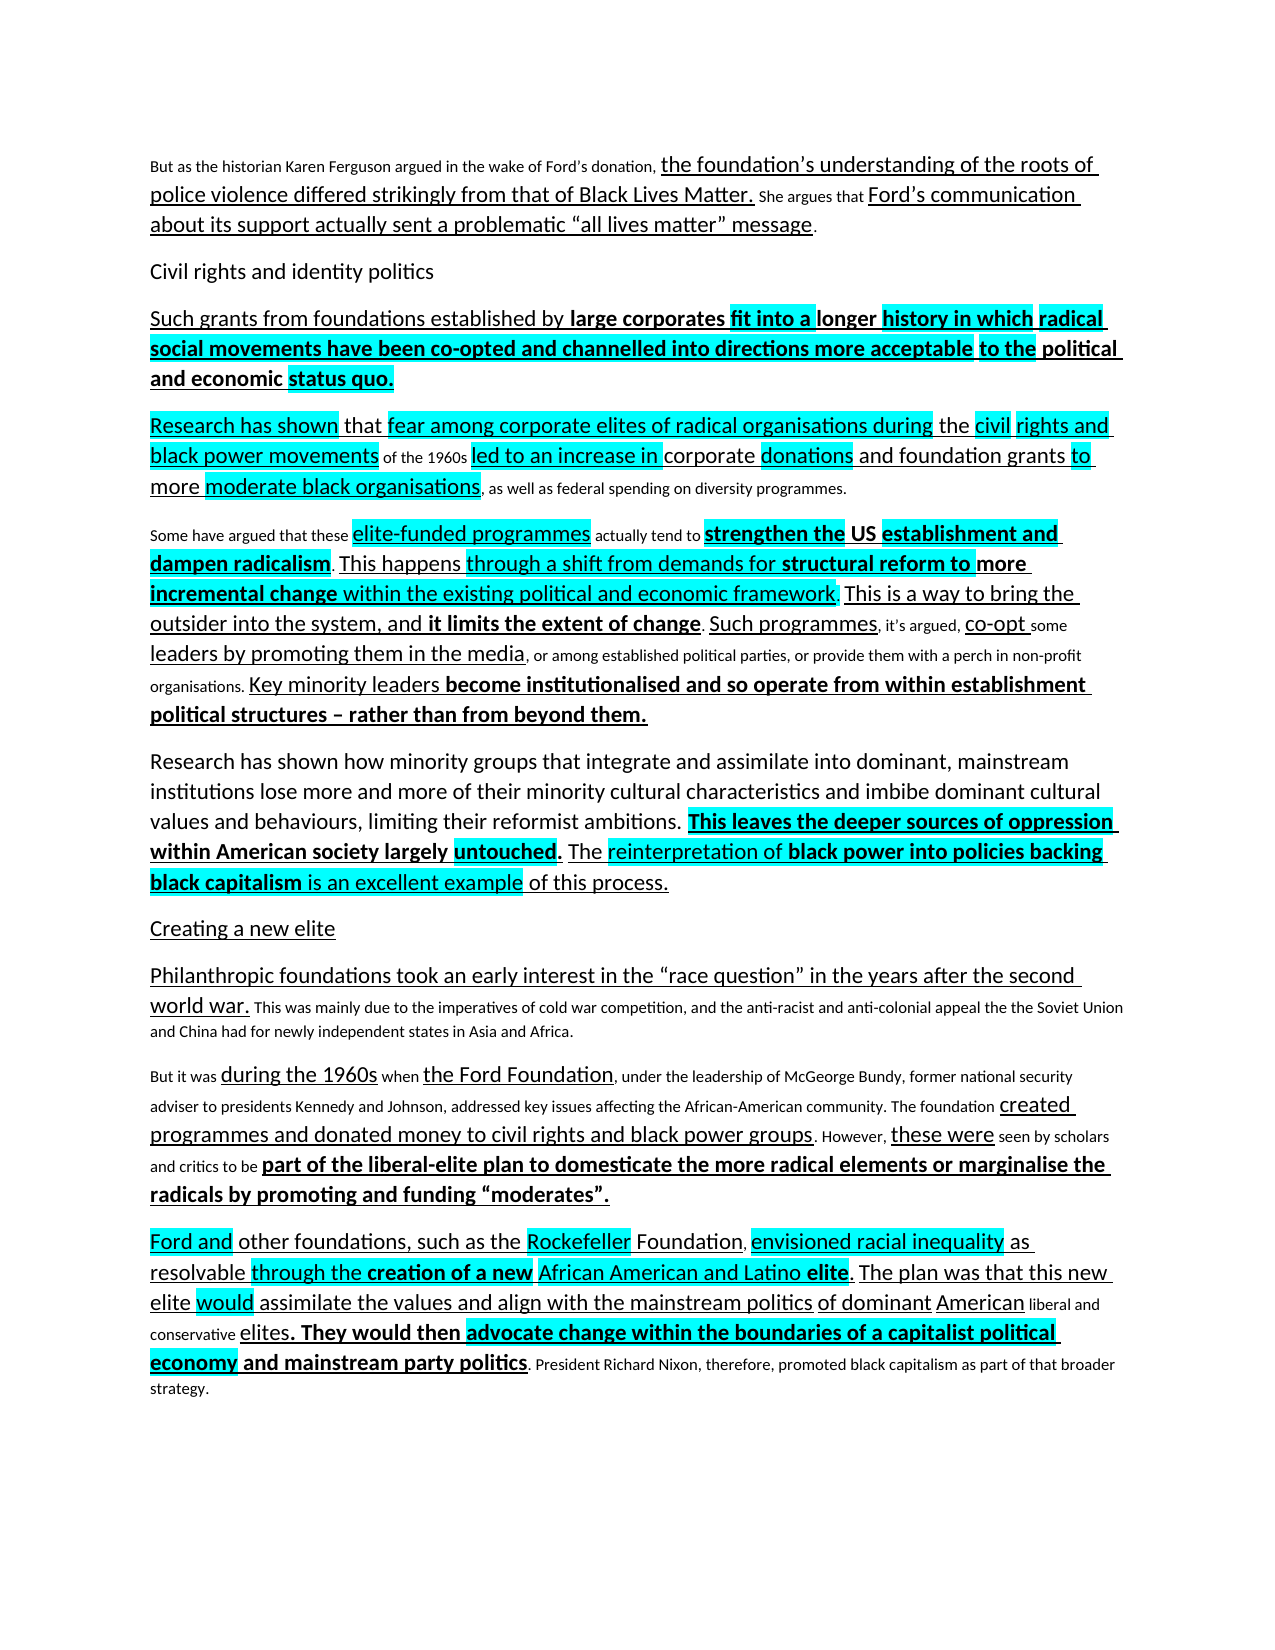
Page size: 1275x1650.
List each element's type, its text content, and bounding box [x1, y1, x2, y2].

text But as the historian Karen Ferguson argued in the wake of Ford’s donation, the foundation’s understanding of the roots of police violence differed strikingly from that of Black Lives Matter. She argues that Ford’s communication about its support actually sent a problematic “all lives matter” message. [150, 150, 1125, 238]
text Philanthropic foundations took an early interest in the “race question” in the years after the second world war. This was mainly due to the imperatives of cold war competition, and the anti-racist and anti-colonial appeal the the Soviet Union and China had for newly independent states in Asia and Africa. [150, 961, 1125, 1042]
text Such grants from foundations established by large corporates fit into a longer history in which radical social movements have been co-opted and channelled into directions more acceptable to the political and economic status quo. [150, 304, 1125, 393]
text But it was during the 1960s when the Ford Foundation, under the leadership of McGeorge Bundy, former national security adviser to presidents Kennedy and Johnson, addressed key issues affecting the African-American community. The foundation created programmes and donated money to civil rights and black power groups. However, these were seen by scholars and critics to be part of the liberal-elite plan to domesticate the more radical elements or marginalise the radicals by promoting and funding “moderates”. [150, 1060, 1125, 1209]
text Research has shown that fear among corporate elites of radical organisations during the civil rights and black power movements of the 1960s led to an increase in corporate donations and foundation grants to more moderate black organisations, as well as federal spending on diversity programmes. [150, 411, 1125, 500]
text Research has shown how minority groups that integrate and assimilate into dominant, mainstream institutions lose more and more of their minority cultural characteristics and imbibe dominant cultural values and behaviours, limiting their reformist ambitions. This leaves the deeper sources of oppression within American society largely untouched. The reinterpretation of black power into policies backing black capitalism is an excellent example of this process. [150, 747, 1125, 896]
text Civil rights and identity politics [150, 257, 1125, 285]
text Creating a new elite [150, 914, 1125, 943]
text Some have argued that these elite-funded programmes actually tend to strengthen the US establishment and dampen radicalism. This happens through a shift from demands for structural reform to more incremental change within the existing political and economic framework. This is a way to bring the outsider into the system, and it limits the extent of change. Such programmes, it’s argued, co-opt some leaders by promoting them in the media, or among established political parties, or provide them with a perch in non-profit organisations. Key minority leaders become institutionalised and so operate from within establishment political structures – rather than from beyond them. [150, 519, 1125, 728]
text Ford and other foundations, such as the Rockefeller Foundation, envisioned racial inequality as resolvable through the creation of a new African American and Latino elite. The plan was that this new elite would assimilate the values and align with the mainstream politics of dominant American liberal and conservative elites. They would then advocate change within the boundaries of a capitalist political economy and mainstream party politics. President Richard Nixon, therefore, promoted black capitalism as part of that broader strategy. [150, 1227, 1125, 1398]
